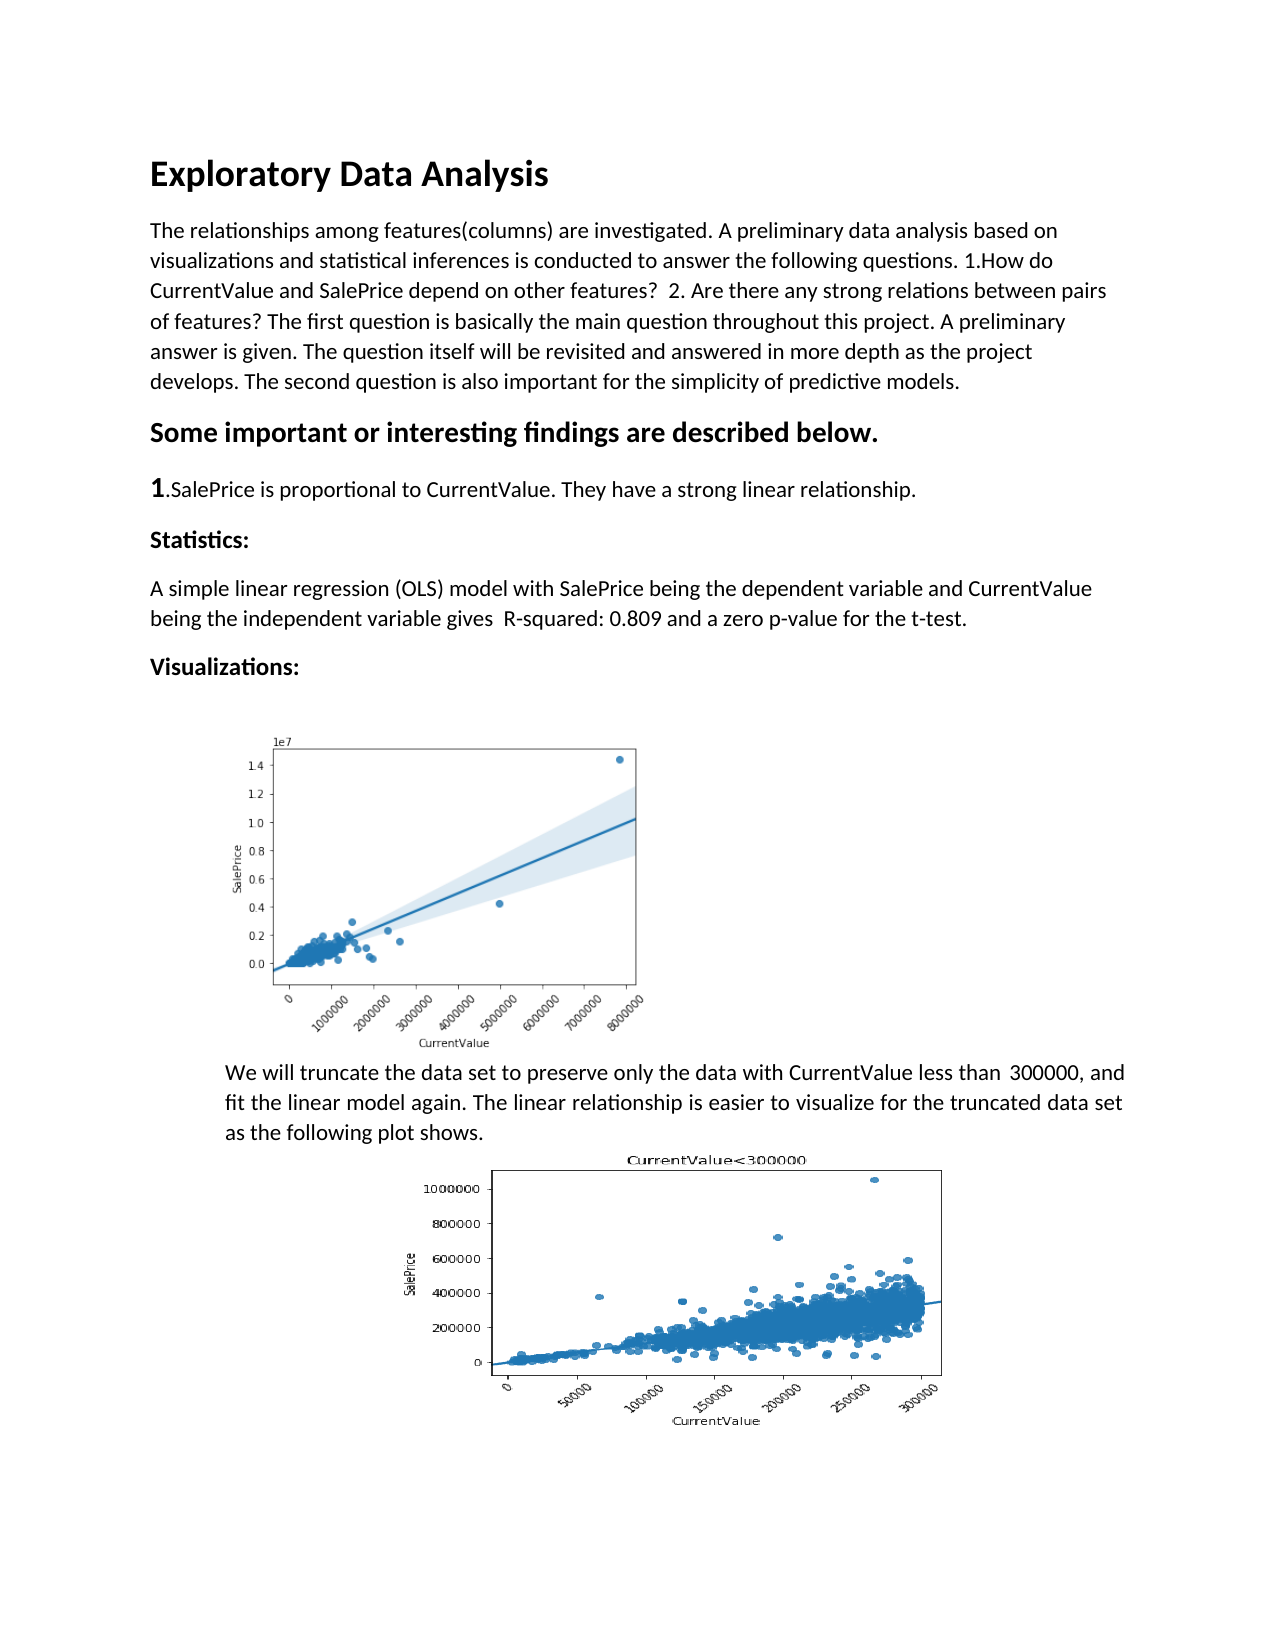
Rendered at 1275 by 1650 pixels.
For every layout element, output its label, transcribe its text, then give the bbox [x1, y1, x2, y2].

text The relationships among features(columns) are investigated. A preliminary data analysis based on visualizations and statistical inferences is conducted to answer the following questions. 1.How do CurrentValue and SalePrice depend on other features? 2. Are there any strong relations between pairs of features? The first question is basically the main question throughout this project. A preliminary answer is given. The question itself will be revisited and answered in more depth as the project develops. The second question is also important for the simplicity of predictive models. [150, 216, 1125, 395]
text Statistics: [150, 524, 1125, 555]
text Some important or interesting findings are described below. [150, 414, 1125, 450]
text A simple linear regression (OLS) model with SalePrice being the dependent variable and CurrentValue being the independent variable gives R-squared: 0.809 and a zero p-value for the t-test. [150, 574, 1125, 632]
text Visualizations: [150, 651, 1125, 681]
text Exploratory Data Analysis [150, 150, 1125, 196]
picture [225, 730, 654, 1056]
text We will truncate the data set to preserve only the data with CurrentValue less than 300000, and fit the linear model again. The linear relationship is easier to visualize for the truncated data set as the following plot shows. [225, 1058, 1125, 1146]
text 1.SalePrice is proportional to CurrentValue. They have a strong linear relationship. [150, 469, 1125, 505]
picture [395, 1148, 955, 1433]
